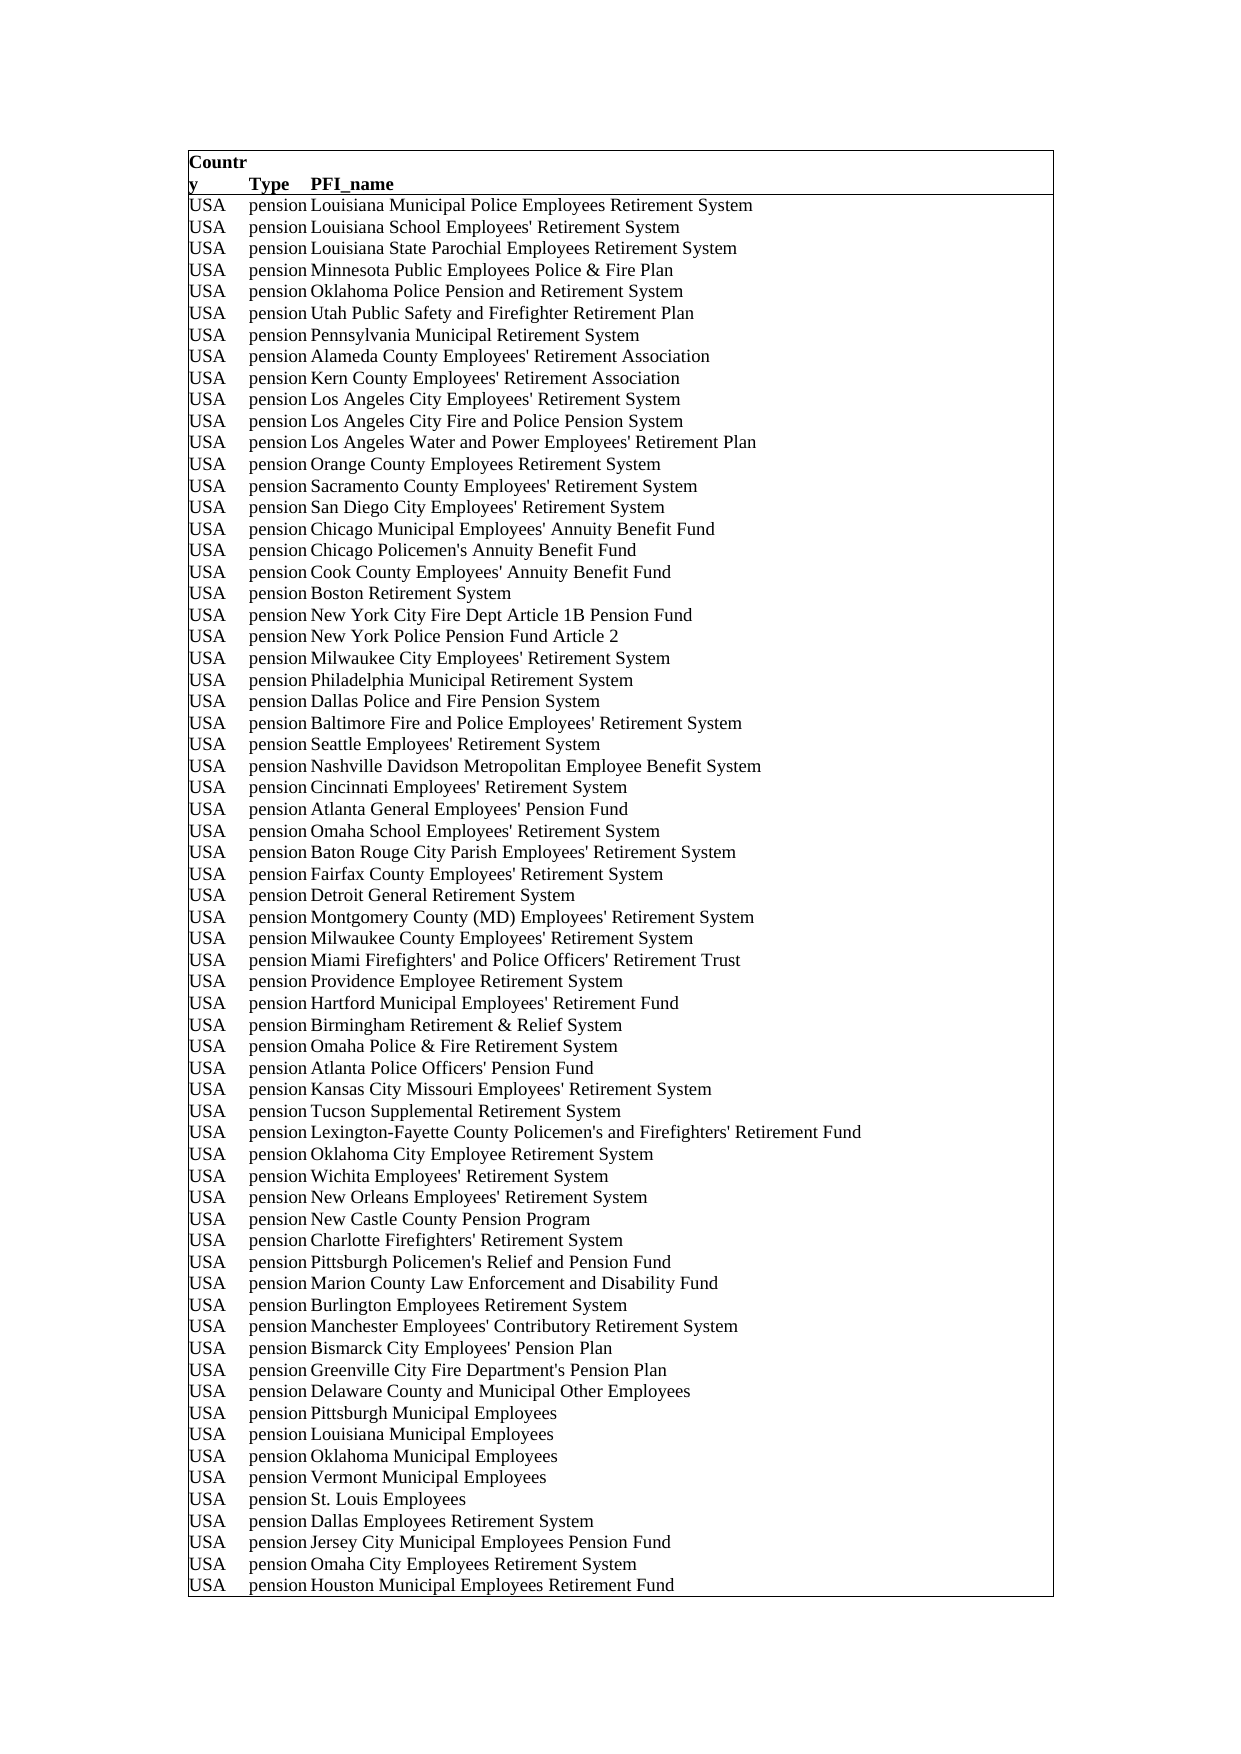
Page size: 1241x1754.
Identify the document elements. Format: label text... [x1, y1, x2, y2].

table_cell USA [189, 798, 248, 819]
table_cell Montgomery County (MD) Employees' Retirement System [310, 906, 1053, 927]
table_cell USA [189, 1510, 248, 1531]
table_cell Pennsylvania Municipal Retirement System [310, 324, 1053, 345]
table_cell USA [189, 647, 248, 668]
table_cell USA [189, 863, 248, 884]
table_cell Oklahoma City Employee Retirement System [310, 1143, 1053, 1164]
table_cell pension [248, 1057, 310, 1078]
table_cell pension [248, 1380, 310, 1402]
table_cell Milwaukee County Employees' Retirement System [310, 927, 1053, 949]
table_cell Tucson Supplemental Retirement System [310, 1100, 1053, 1121]
table_cell pension [248, 1035, 310, 1057]
table_cell pension [248, 1251, 310, 1272]
table_cell Alameda County Employees' Retirement Association [310, 345, 1053, 367]
table_cell pension [248, 518, 310, 539]
table_header Type [248, 151, 310, 194]
table_cell Louisiana Municipal Police Employees Retirement System [310, 195, 1053, 216]
table_cell Dallas Police and Fire Pension System [310, 690, 1053, 712]
table_cell Atlanta General Employees' Pension Fund [310, 798, 1053, 819]
table_cell Greenville City Fire Department's Pension Plan [310, 1359, 1053, 1380]
table_cell pension [248, 712, 310, 733]
table_cell Delaware County and Municipal Other Employees [310, 1380, 1053, 1402]
table_cell pension [248, 237, 310, 259]
table_cell Pittsburgh Municipal Employees [310, 1402, 1053, 1423]
table_cell San Diego City Employees' Retirement System [310, 496, 1053, 518]
table_cell pension [248, 625, 310, 647]
table_cell USA [189, 539, 248, 561]
table_cell USA [189, 388, 248, 410]
table_cell Pittsburgh Policemen's Relief and Pension Fund [310, 1251, 1053, 1272]
table_cell pension [248, 1488, 310, 1509]
table_cell St. Louis Employees [310, 1488, 1053, 1509]
table_cell USA [189, 195, 248, 216]
table_cell Providence Employee Retirement System [310, 970, 1053, 992]
table_cell Lexington-Fayette County Policemen's and Firefighters' Retirement Fund [310, 1121, 1053, 1143]
table_cell pension [248, 690, 310, 712]
table_cell Wichita Employees' Retirement System [310, 1165, 1053, 1186]
table_cell pension [248, 841, 310, 863]
table_cell Detroit General Retirement System [310, 884, 1053, 906]
table_cell USA [189, 431, 248, 453]
table_cell Hartford Municipal Employees' Retirement Fund [310, 992, 1053, 1013]
table_cell USA [189, 475, 248, 496]
table_cell pension [248, 280, 310, 302]
table_cell USA [189, 690, 248, 712]
table_cell pension [248, 410, 310, 431]
table_cell Orange County Employees Retirement System [310, 453, 1053, 474]
table_cell USA [189, 1078, 248, 1100]
table_cell pension [248, 604, 310, 625]
table_cell Cincinnati Employees' Retirement System [310, 776, 1053, 798]
table_cell USA [189, 1121, 248, 1143]
table_cell Bismarck City Employees' Pension Plan [310, 1337, 1053, 1358]
table_cell pension [248, 496, 310, 518]
table_cell USA [189, 280, 248, 302]
table_cell pension [248, 1165, 310, 1186]
table_cell Fairfax County Employees' Retirement System [310, 863, 1053, 884]
table_cell USA [189, 1143, 248, 1164]
table_cell Oklahoma Municipal Employees [310, 1445, 1053, 1466]
table_cell pension [248, 927, 310, 949]
table_cell Louisiana School Employees' Retirement System [310, 216, 1053, 237]
table_cell USA [189, 1380, 248, 1402]
table_cell USA [189, 1251, 248, 1272]
table_cell Utah Public Safety and Firefighter Retirement Plan [310, 302, 1053, 323]
table_cell USA [189, 1337, 248, 1358]
table_cell USA [189, 906, 248, 927]
table_cell Baltimore Fire and Police Employees' Retirement System [310, 712, 1053, 733]
table_cell Milwaukee City Employees' Retirement System [310, 647, 1053, 668]
table_cell USA [189, 518, 248, 539]
table_cell New Castle County Pension Program [310, 1208, 1053, 1229]
table_cell pension [248, 539, 310, 561]
table_cell pension [248, 259, 310, 280]
table_cell pension [248, 992, 310, 1013]
table_header Country [189, 151, 248, 194]
table_cell USA [189, 1014, 248, 1035]
table_cell pension [248, 970, 310, 992]
table_cell USA [189, 820, 248, 841]
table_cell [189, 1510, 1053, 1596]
table_cell pension [248, 949, 310, 970]
table_cell Sacramento County Employees' Retirement System [310, 475, 1053, 496]
table_cell USA [189, 970, 248, 992]
table_cell pension [248, 884, 310, 906]
table_cell USA [189, 496, 248, 518]
table_cell pension [248, 776, 310, 798]
table_cell Kern County Employees' Retirement Association [310, 367, 1053, 388]
table_cell Burlington Employees Retirement System [310, 1294, 1053, 1315]
table_cell Miami Firefighters' and Police Officers' Retirement Trust [310, 949, 1053, 970]
table_cell New Orleans Employees' Retirement System [310, 1186, 1053, 1208]
table_cell USA [189, 216, 248, 237]
table_cell Manchester Employees' Contributory Retirement System [310, 1315, 1053, 1337]
table_cell pension [248, 863, 310, 884]
table_cell pension [248, 669, 310, 690]
table_cell Cook County Employees' Annuity Benefit Fund [310, 561, 1053, 582]
table_cell Oklahoma Police Pension and Retirement System [310, 280, 1053, 302]
table_cell Louisiana State Parochial Employees Retirement System [310, 237, 1053, 259]
table_cell USA [189, 1229, 248, 1251]
table_cell USA [189, 755, 248, 776]
table_cell pension [248, 733, 310, 755]
table_cell pension [248, 906, 310, 927]
table_cell USA [189, 1035, 248, 1057]
table_cell Vermont Municipal Employees [310, 1466, 1053, 1488]
table_cell USA [189, 669, 248, 690]
table_cell pension [248, 1315, 310, 1337]
table_cell pension [248, 582, 310, 604]
table_cell Boston Retirement System [310, 582, 1053, 604]
table_cell pension [248, 1402, 310, 1423]
table_cell New York Police Pension Fund Article 2 [310, 625, 1053, 647]
table_cell USA [189, 1100, 248, 1121]
table_cell USA [189, 841, 248, 863]
table_cell pension [248, 388, 310, 410]
table_cell Omaha Police & Fire Retirement System [310, 1035, 1053, 1057]
table_cell pension [248, 1294, 310, 1315]
table_cell USA [189, 453, 248, 474]
table_cell pension [248, 1186, 310, 1208]
table_cell USA [189, 712, 248, 733]
table_header PFI_name [310, 151, 1053, 194]
table_cell USA [189, 1165, 248, 1186]
table_cell pension [248, 798, 310, 819]
table_cell USA [189, 884, 248, 906]
table_cell pension [248, 324, 310, 345]
table_cell pension [248, 1121, 310, 1143]
table_cell pension [248, 647, 310, 668]
table_cell USA [189, 367, 248, 388]
table_cell Marion County Law Enforcement and Disability Fund [310, 1272, 1053, 1294]
table_cell USA [189, 1294, 248, 1315]
table_cell pension [248, 561, 310, 582]
table_cell USA [189, 1208, 248, 1229]
table_cell pension [248, 755, 310, 776]
table_cell Baton Rouge City Parish Employees' Retirement System [310, 841, 1053, 863]
table_cell USA [189, 1186, 248, 1208]
table_cell Los Angeles City Employees' Retirement System [310, 388, 1053, 410]
table_cell USA [189, 1423, 248, 1445]
table_cell pension [248, 1466, 310, 1488]
table_cell USA [189, 927, 248, 949]
table_cell Atlanta Police Officers' Pension Fund [310, 1057, 1053, 1078]
table_cell pension [248, 367, 310, 388]
table_cell USA [189, 1359, 248, 1380]
table_cell USA [189, 1466, 248, 1488]
table_cell Los Angeles City Fire and Police Pension System [310, 410, 1053, 431]
table_cell USA [189, 1315, 248, 1337]
table_cell USA [189, 1272, 248, 1294]
table_cell New York City Fire Dept Article 1B Pension Fund [310, 604, 1053, 625]
table_cell pension [248, 1100, 310, 1121]
table_cell Chicago Policemen's Annuity Benefit Fund [310, 539, 1053, 561]
table_cell pension [248, 1229, 310, 1251]
table_cell pension [248, 1337, 310, 1358]
table_cell pension [248, 1078, 310, 1100]
table_cell pension [248, 453, 310, 474]
table_cell USA [189, 345, 248, 367]
table_cell pension [248, 1208, 310, 1229]
table_cell Minnesota Public Employees Police & Fire Plan [310, 259, 1053, 280]
table_cell USA [189, 1445, 248, 1466]
table_cell USA [189, 949, 248, 970]
table_cell Louisiana Municipal Employees [310, 1423, 1053, 1445]
table_cell Kansas City Missouri Employees' Retirement System [310, 1078, 1053, 1100]
table_cell USA [189, 410, 248, 431]
table_cell pension [248, 1445, 310, 1466]
table_cell pension [248, 1014, 310, 1035]
table_cell USA [189, 302, 248, 323]
table_cell pension [248, 1143, 310, 1164]
table_cell USA [189, 625, 248, 647]
table_cell pension [248, 1272, 310, 1294]
table_cell pension [248, 195, 310, 216]
table_cell USA [189, 582, 248, 604]
table_cell Philadelphia Municipal Retirement System [310, 669, 1053, 690]
table_cell pension [248, 1359, 310, 1380]
table_cell USA [189, 1488, 248, 1509]
table_cell Nashville Davidson Metropolitan Employee Benefit System [310, 755, 1053, 776]
table_cell USA [189, 992, 248, 1013]
table_cell USA [189, 604, 248, 625]
table_cell pension [248, 302, 310, 323]
table_cell Birmingham Retirement & Relief System [310, 1014, 1053, 1035]
table_cell Seattle Employees' Retirement System [310, 733, 1053, 755]
table_cell pension [248, 431, 310, 453]
table_cell USA [189, 237, 248, 259]
table_cell pension [248, 475, 310, 496]
table_cell Los Angeles Water and Power Employees' Retirement Plan [310, 431, 1053, 453]
table_cell USA [189, 1402, 248, 1423]
table_cell USA [189, 1057, 248, 1078]
table_cell USA [189, 733, 248, 755]
table_cell pension [248, 820, 310, 841]
table_cell Charlotte Firefighters' Retirement System [310, 1229, 1053, 1251]
table_cell USA [189, 324, 248, 345]
table_cell USA [189, 259, 248, 280]
table_cell USA [189, 561, 248, 582]
table_cell Chicago Municipal Employees' Annuity Benefit Fund [310, 518, 1053, 539]
table_cell Omaha School Employees' Retirement System [310, 820, 1053, 841]
table_cell pension [248, 216, 310, 237]
table_cell pension [248, 345, 310, 367]
table_cell USA [189, 776, 248, 798]
table_cell pension [248, 1423, 310, 1445]
